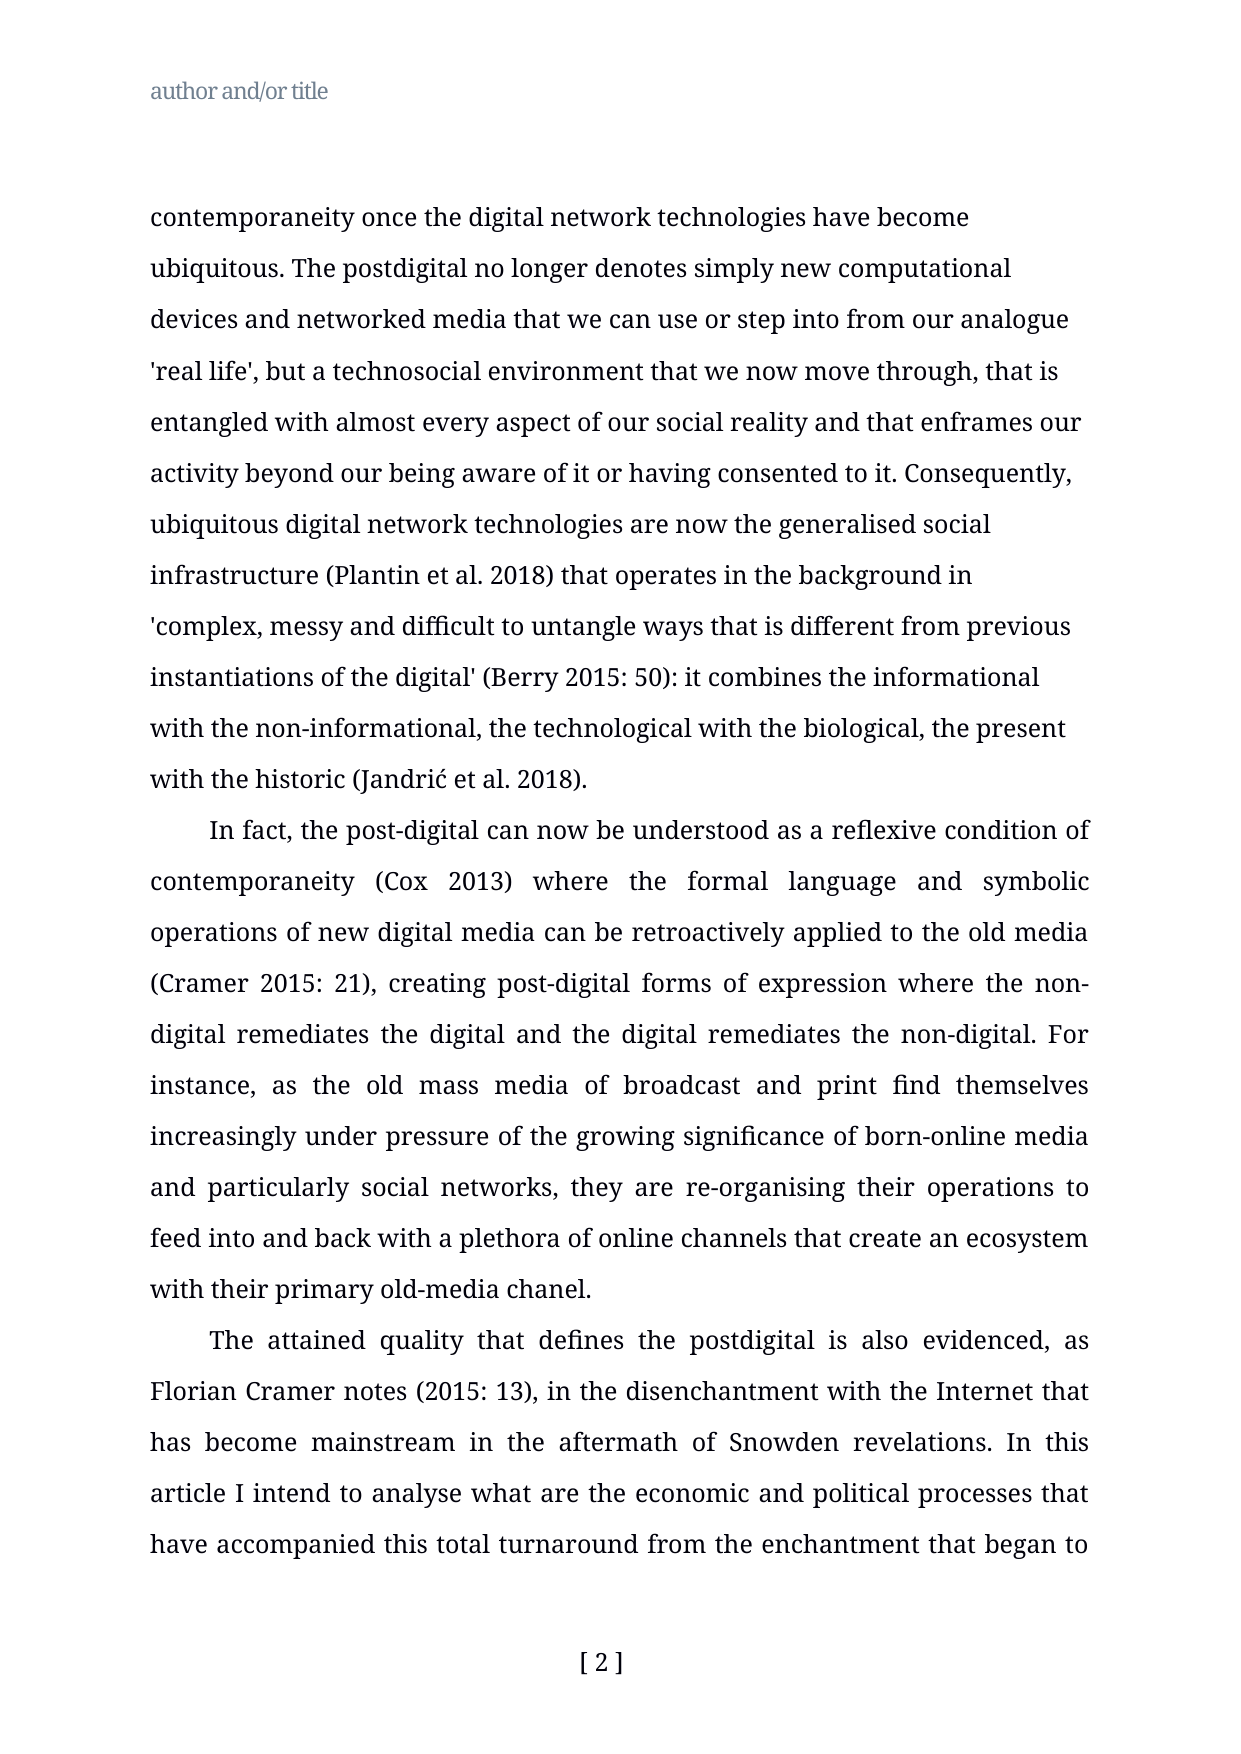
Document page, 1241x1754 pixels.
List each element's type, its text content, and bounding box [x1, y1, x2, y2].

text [150, 1323, 1090, 1561]
text In fact, the post-digital can now be understood as a reflexive condition of contemporaneity (Cox 2013) where the formal language and symbolic operations of new digital media can be retroactively applied to the old media (Cramer 2015: 21), creating post-digital forms of expression where the non-digital remediates the digital and the digital remediates the non-digital. For instance, as the old mass media of broadcast and print find themselves increasingly under pressure of the growing significance of born-online media and particularly social networks, they are re-organising their operations to feed into and back with a plethora of online channels that create an ecosystem with their primary old-media chanel. [150, 812, 1090, 1306]
